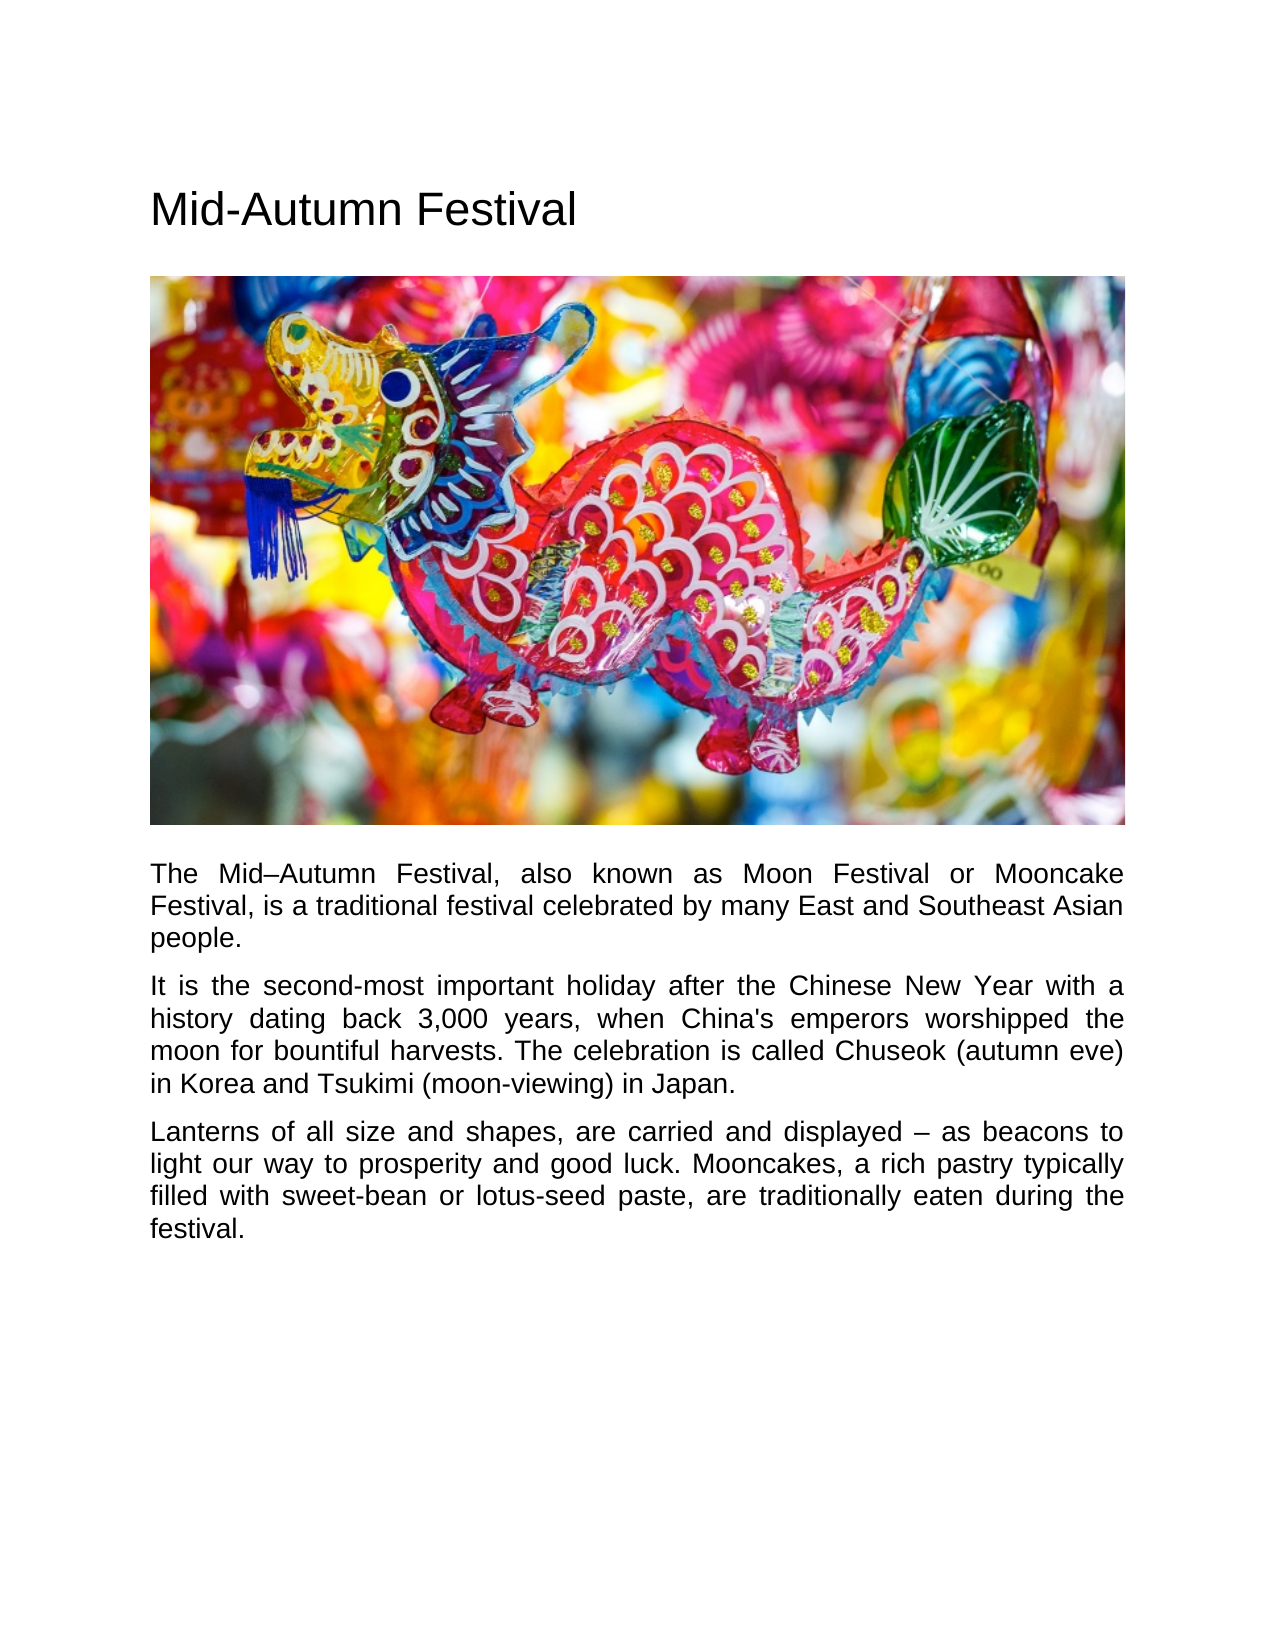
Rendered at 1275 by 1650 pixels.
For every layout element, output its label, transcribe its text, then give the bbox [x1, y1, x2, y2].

text Mid-Autumn Festival [150, 181, 1125, 235]
text Lanterns of all size and shapes, are carried and displayed – as beacons to light our way to prosperity and good luck. Mooncakes, a rich pastry typically filled with sweet-bean or lotus-seed paste, are traditionally eaten during the festival. [150, 1114, 1125, 1244]
text It is the second-most important holiday after the Chinese New Year with a history dating back 3,000 years, when China's emperors worshipped the moon for bountiful harvests. The celebration is called Chuseok (autumn eve) in Korea and Tsukimi (moon-viewing) in Japan. [150, 969, 1125, 1099]
text The Mid–Autumn Festival, also known as Moon Festival or Mooncake Festival, is a traditional festival celebrated by many East and Southeast Asian people. [150, 825, 1125, 954]
picture [150, 276, 1125, 825]
